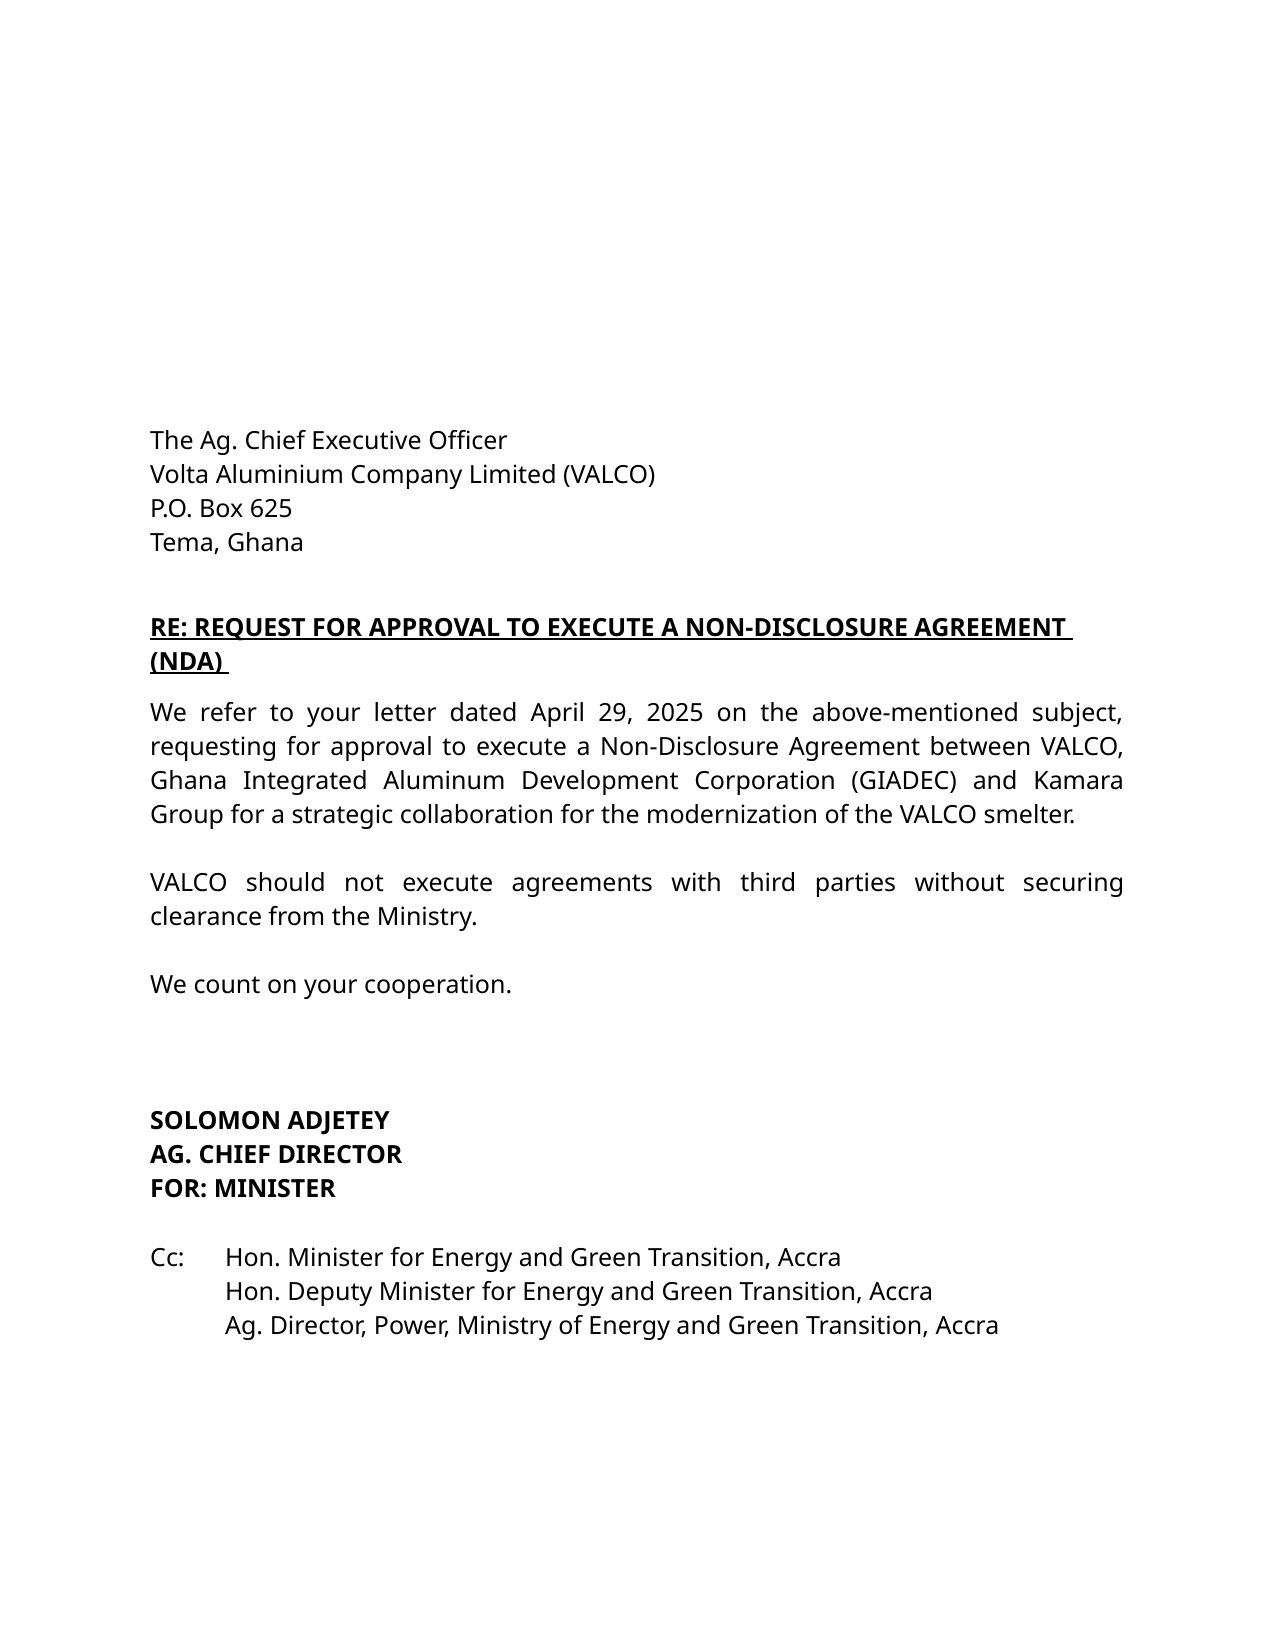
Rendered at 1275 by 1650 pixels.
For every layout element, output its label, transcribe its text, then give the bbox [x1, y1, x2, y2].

text Tema, Ghana [150, 525, 1125, 559]
text FOR: MINISTER [150, 1171, 1125, 1205]
text Volta Aluminium Company Limited (VALCO) [150, 457, 1125, 491]
text RE: REQUEST FOR APPROVAL TO EXECUTE A NON-DISCLOSURE AGREEMENT (NDA) [150, 609, 1125, 678]
text SOLOMON ADJETEY [150, 1103, 1125, 1137]
text We refer to your letter dated April 29, 2025 on the above-mentioned subject, requesting for approval to execute a Non-Disclosure Agreement between VALCO, Ghana Integrated Aluminum Development Corporation (GIADEC) and Kamara Group for a strategic collaboration for the modernization of the VALCO smelter. [150, 694, 1125, 831]
text Ag. Director, Power, Ministry of Energy and Green Transition, Accra [150, 1307, 1125, 1341]
text Hon. Deputy Minister for Energy and Green Transition, Accra [150, 1273, 1125, 1307]
text VALCO should not execute agreements with third parties without securing clearance from the Ministry. [150, 864, 1125, 933]
text Cc: Hon. Minister for Energy and Green Transition, Accra [150, 1239, 1125, 1273]
text P.O. Box 625 [150, 491, 1125, 525]
text The Ag. Chief Executive Officer [150, 422, 1125, 457]
text AG. CHIEF DIRECTOR [150, 1137, 1125, 1171]
text We count on your cooperation. [150, 967, 1125, 1001]
